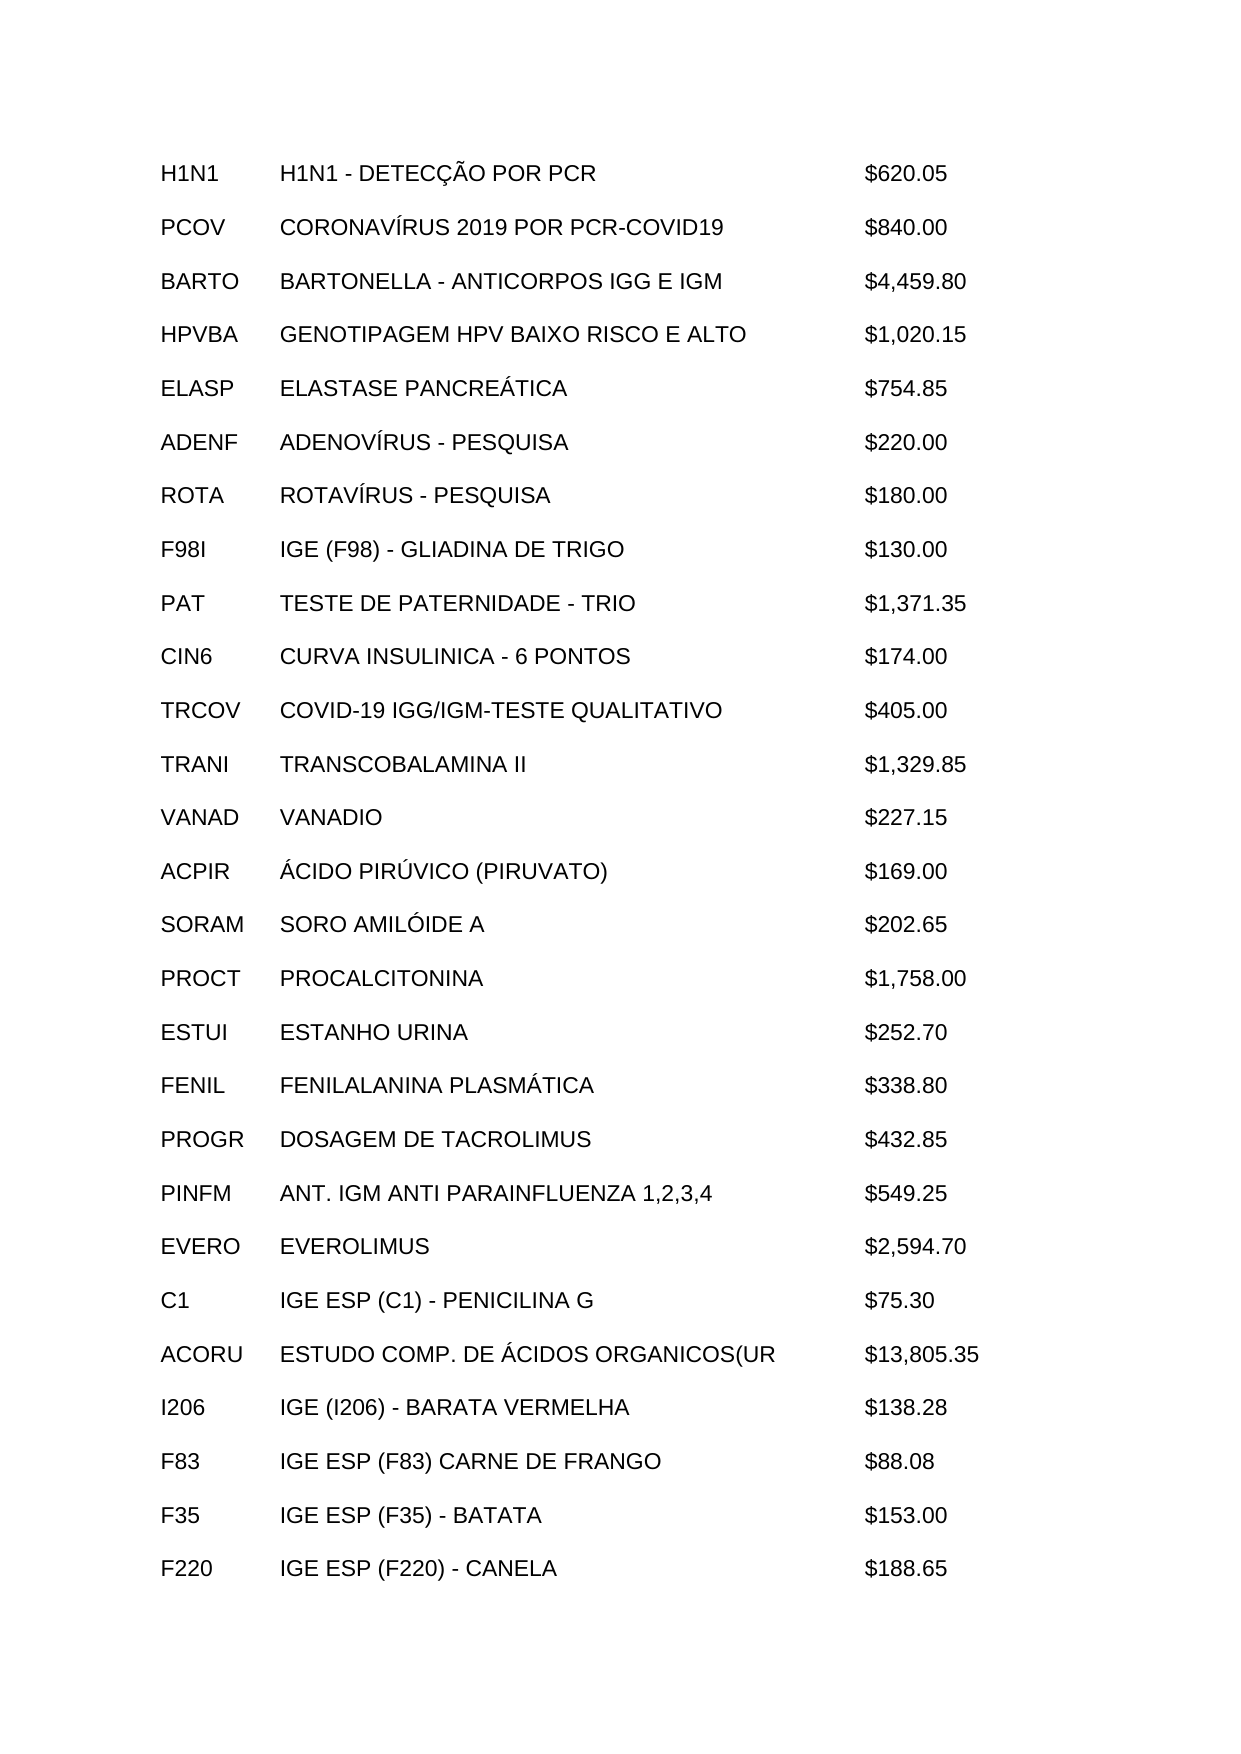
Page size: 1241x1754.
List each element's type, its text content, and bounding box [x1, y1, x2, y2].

table_cell $1,020.15 [854, 311, 1044, 364]
table_cell SORO AMILÓIDE A [269, 901, 854, 955]
table_cell COVID-19 IGG/IGM-TESTE QUALITATIVO [269, 686, 854, 740]
table_cell TRANSCOBALAMINA II [269, 740, 854, 794]
table_cell $75.30 [854, 1277, 1044, 1330]
table_cell BARTO [150, 257, 269, 311]
table_cell IGE (I206) - BARATA VERMELHA [269, 1384, 854, 1437]
table_cell $227.15 [854, 794, 1044, 847]
table_cell ADENF [150, 418, 269, 472]
table_cell $188.65 [854, 1545, 1044, 1598]
table_cell TRCOV [150, 686, 269, 740]
table_cell DOSAGEM DE TACROLIMUS [269, 1116, 854, 1169]
table_cell PAT [150, 579, 269, 633]
table_cell $1,371.35 [854, 579, 1044, 633]
table_cell ROTA [150, 472, 269, 526]
table_cell CURVA INSULINICA - 6 PONTOS [269, 633, 854, 686]
table_cell $88.08 [854, 1438, 1044, 1491]
table_cell $169.00 [854, 848, 1044, 901]
table_cell $220.00 [854, 418, 1044, 472]
table_cell FENILALANINA PLASMÁTICA [269, 1062, 854, 1116]
table_cell $153.00 [854, 1491, 1044, 1545]
table_cell $338.80 [854, 1062, 1044, 1116]
table_cell ELASTASE PANCREÁTICA [269, 365, 854, 418]
table_cell ESTANHO URINA [269, 1008, 854, 1062]
table_cell CORONAVÍRUS 2019 POR PCR-COVID19 [269, 204, 854, 257]
table_cell EVERO [150, 1223, 269, 1277]
table_cell $4,459.80 [854, 257, 1044, 311]
table_cell ANT. IGM ANTI PARAINFLUENZA 1,2,3,4 [269, 1169, 854, 1223]
table_cell ROTAVÍRUS - PESQUISA [269, 472, 854, 526]
table_cell $1,758.00 [854, 955, 1044, 1008]
table_cell IGE ESP (F83) CARNE DE FRANGO [269, 1438, 854, 1491]
table_cell $432.85 [854, 1116, 1044, 1169]
table_cell H1N1 [150, 150, 269, 204]
table_cell PROCT [150, 955, 269, 1008]
table_cell IGE ESP (F220) - CANELA [269, 1545, 854, 1598]
table_cell $180.00 [854, 472, 1044, 526]
table_cell SORAM [150, 901, 269, 955]
table_cell ADENOVÍRUS - PESQUISA [269, 418, 854, 472]
table_cell $2,594.70 [854, 1223, 1044, 1277]
table_cell IGE (F98) - GLIADINA DE TRIGO [269, 526, 854, 579]
table_cell VANAD [150, 794, 269, 847]
table_cell GENOTIPAGEM HPV BAIXO RISCO E ALTO [269, 311, 854, 364]
table_cell $174.00 [854, 633, 1044, 686]
table_cell TESTE DE PATERNIDADE - TRIO [269, 579, 854, 633]
table_cell $754.85 [854, 365, 1044, 418]
table_cell EVEROLIMUS [269, 1223, 854, 1277]
table_cell $130.00 [854, 526, 1044, 579]
table_cell C1 [150, 1277, 269, 1330]
table_cell $1,329.85 [854, 740, 1044, 794]
table_cell FENIL [150, 1062, 269, 1116]
table_cell $620.05 [854, 150, 1044, 204]
table_cell IGE ESP (F35) - BATATA [269, 1491, 854, 1545]
table_cell ELASP [150, 365, 269, 418]
table_cell ACORU [150, 1330, 269, 1384]
table_cell $202.65 [854, 901, 1044, 955]
table_cell F220 [150, 1545, 269, 1598]
table_cell ACPIR [150, 848, 269, 901]
table_cell H1N1 - DETECÇÃO POR PCR [269, 150, 854, 204]
table_cell TRANI [150, 740, 269, 794]
table_cell $13,805.35 [854, 1330, 1044, 1384]
table_cell $549.25 [854, 1169, 1044, 1223]
table_cell HPVBA [150, 311, 269, 364]
table_cell BARTONELLA - ANTICORPOS IGG E IGM [269, 257, 854, 311]
table_cell $252.70 [854, 1008, 1044, 1062]
table_cell PROGR [150, 1116, 269, 1169]
table_cell F98I [150, 526, 269, 579]
table_cell I206 [150, 1384, 269, 1437]
table_cell PROCALCITONINA [269, 955, 854, 1008]
table_cell PCOV [150, 204, 269, 257]
table_cell PINFM [150, 1169, 269, 1223]
table_cell ESTUI [150, 1008, 269, 1062]
table_cell $405.00 [854, 686, 1044, 740]
table_cell F83 [150, 1438, 269, 1491]
table_cell $138.28 [854, 1384, 1044, 1437]
table_cell ESTUDO COMP. DE ÁCIDOS ORGANICOS(UR [269, 1330, 854, 1384]
table_cell $840.00 [854, 204, 1044, 257]
table_cell CIN6 [150, 633, 269, 686]
table_cell VANADIO [269, 794, 854, 847]
table_cell ÁCIDO PIRÚVICO (PIRUVATO) [269, 848, 854, 901]
table_cell F35 [150, 1491, 269, 1545]
table_cell IGE ESP (C1) - PENICILINA G [269, 1277, 854, 1330]
